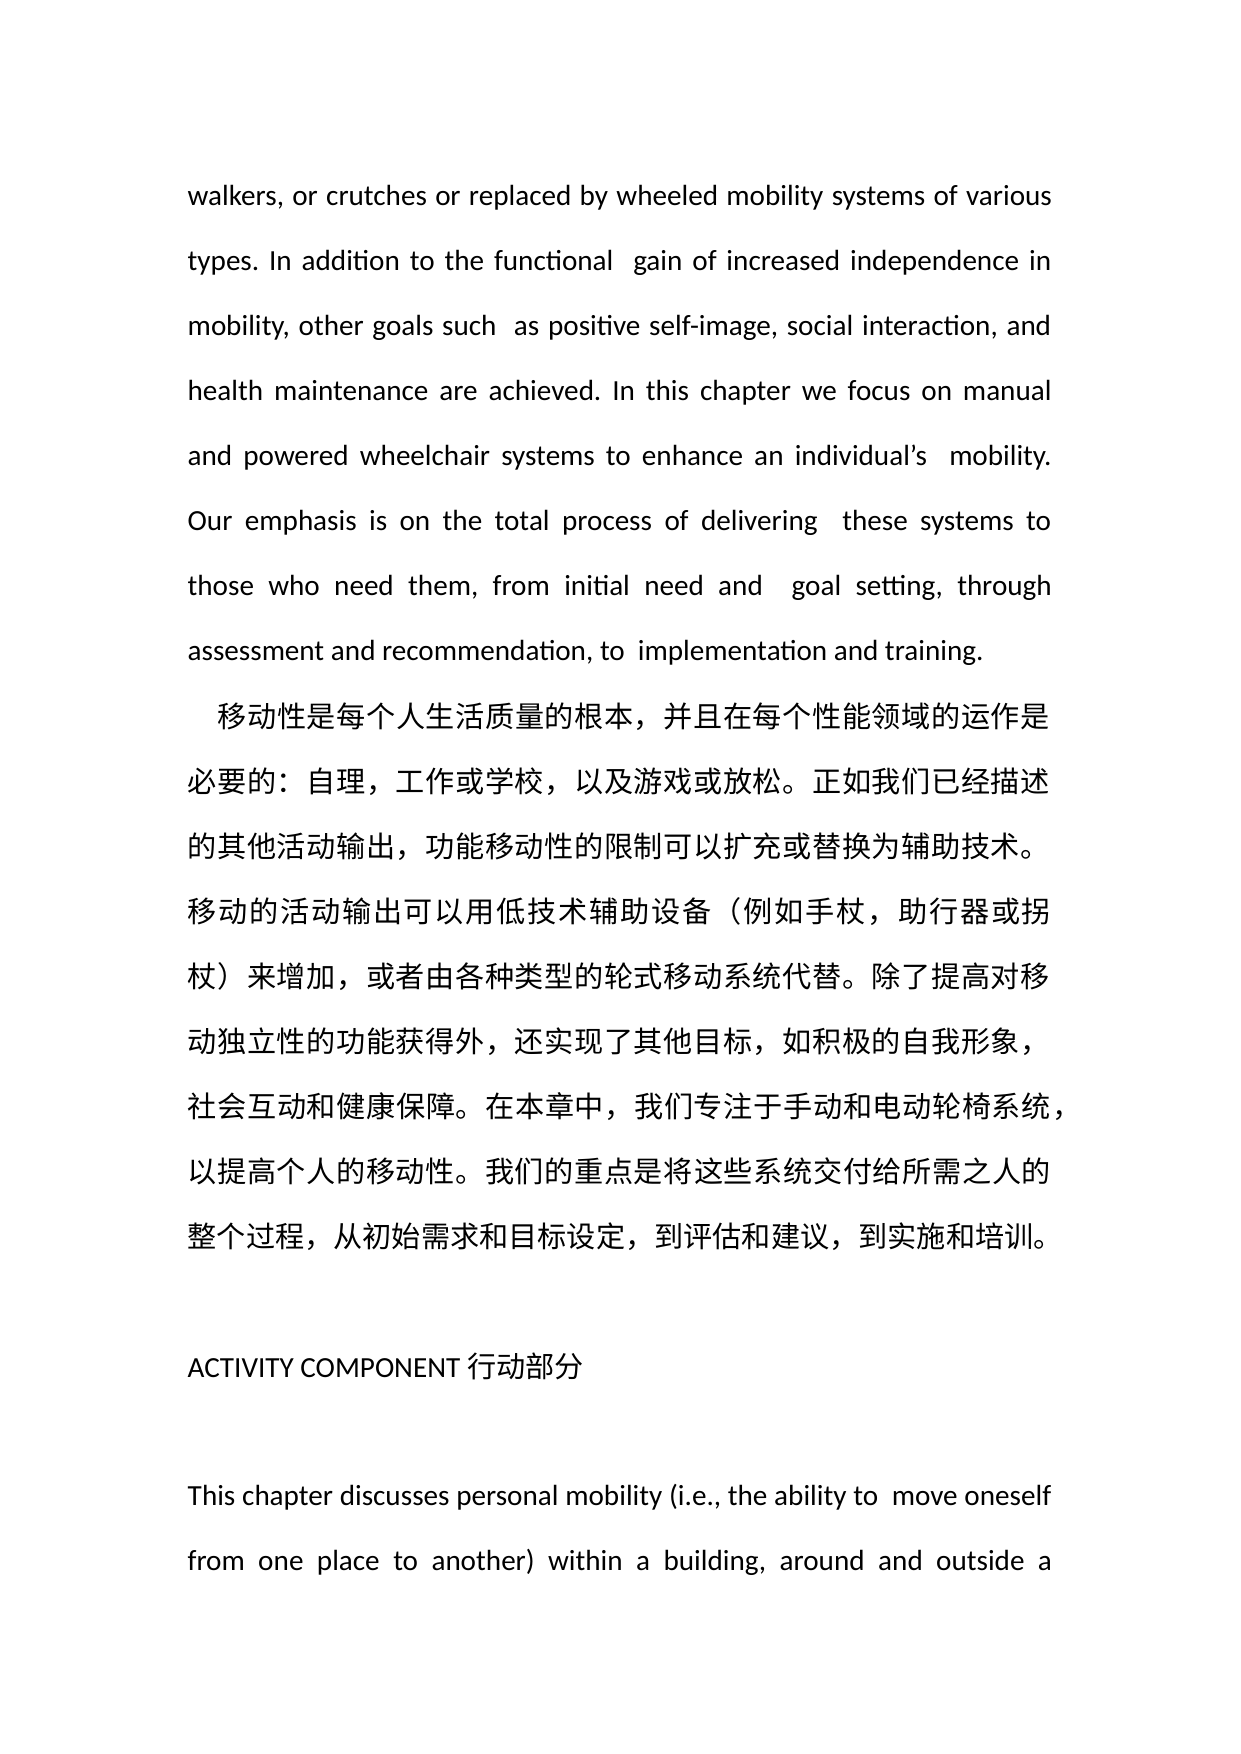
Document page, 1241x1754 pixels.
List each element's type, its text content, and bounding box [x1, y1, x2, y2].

text ACTIVITY COMPONENT 行动部分 [187, 1332, 1053, 1397]
text 移动性是每个人生活质量的根本，并且在每个性能领域的运作是必要的：自理，工作或学校，以及游戏或放松。正如我们已经描述的其他活动输出，功能移动性的限制可以扩充或替换为辅助技术。移动的活动输出可以用低技术辅助设备（例如手杖，助行器或拐杖）来增加，或者由各种类型的轮式移动系统代替。除了提高对移动独立性的功能获得外，还实现了其他目标，如积极的自我形象，社会互动和健康保障。在本章中，我们专注于手动和电动轮椅系统，以提高个人的移动性。我们的重点是将这些系统交付给所需之人的整个过程，从初始需求和目标设定，到评估和建议，到实施和培训。 [187, 682, 1053, 1267]
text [187, 162, 1053, 682]
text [187, 1462, 1053, 1592]
